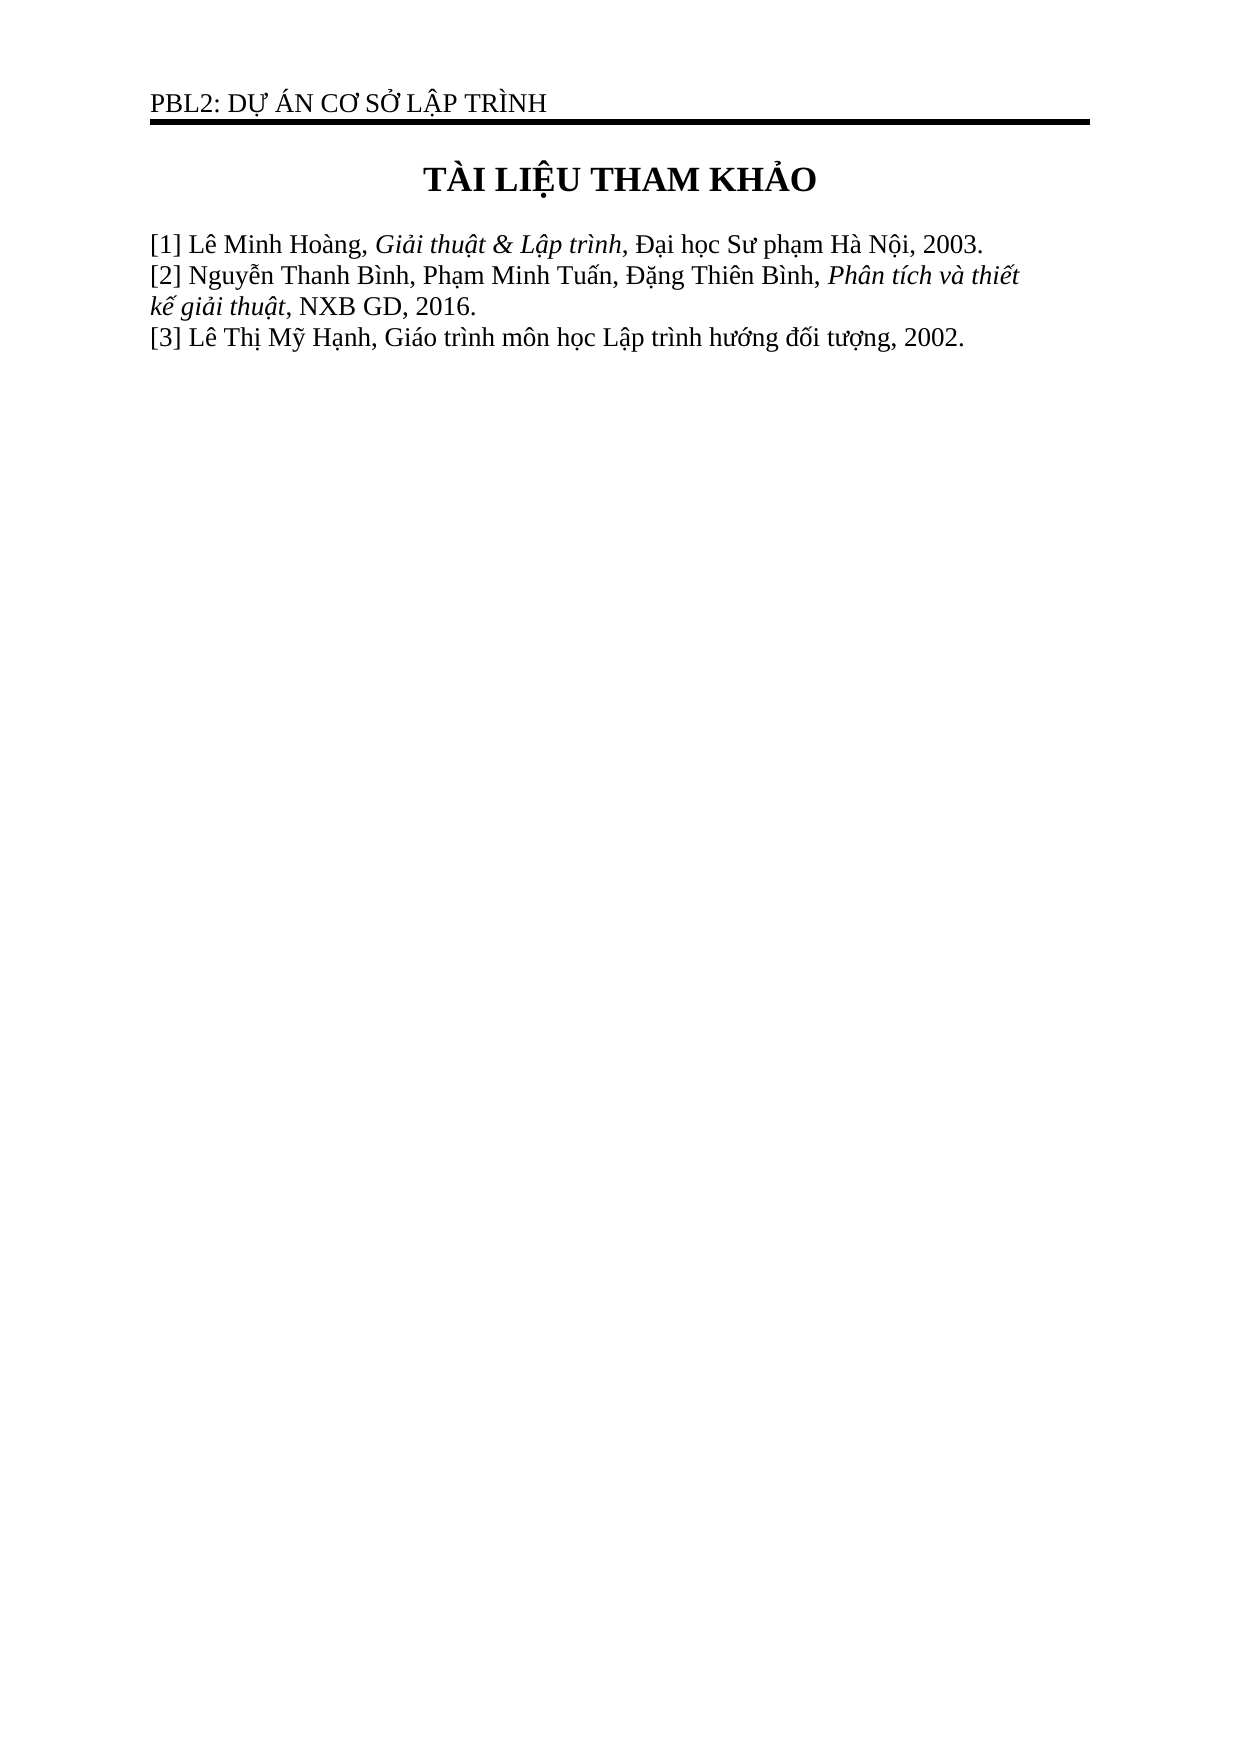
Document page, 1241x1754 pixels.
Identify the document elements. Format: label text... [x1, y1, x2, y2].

text [2] Nguyễn Thanh Bình, Phạm Minh Tuấn, Đặng Thiên Bình, Phân tích và thiết kế giải thuật, NXB GD, 2016. [150, 259, 1090, 321]
text [1] Lê Minh Hoàng, Giải thuật & Lập trình, Đại học Sư phạm Hà Nội, 2003. [150, 228, 1090, 259]
text TÀI LIỆU THAM KHẢO [150, 158, 1090, 199]
text [3] Lê Thị Mỹ Hạnh, Giáo trình môn học Lập trình hướng đối tượng, 2002. [150, 321, 1090, 352]
